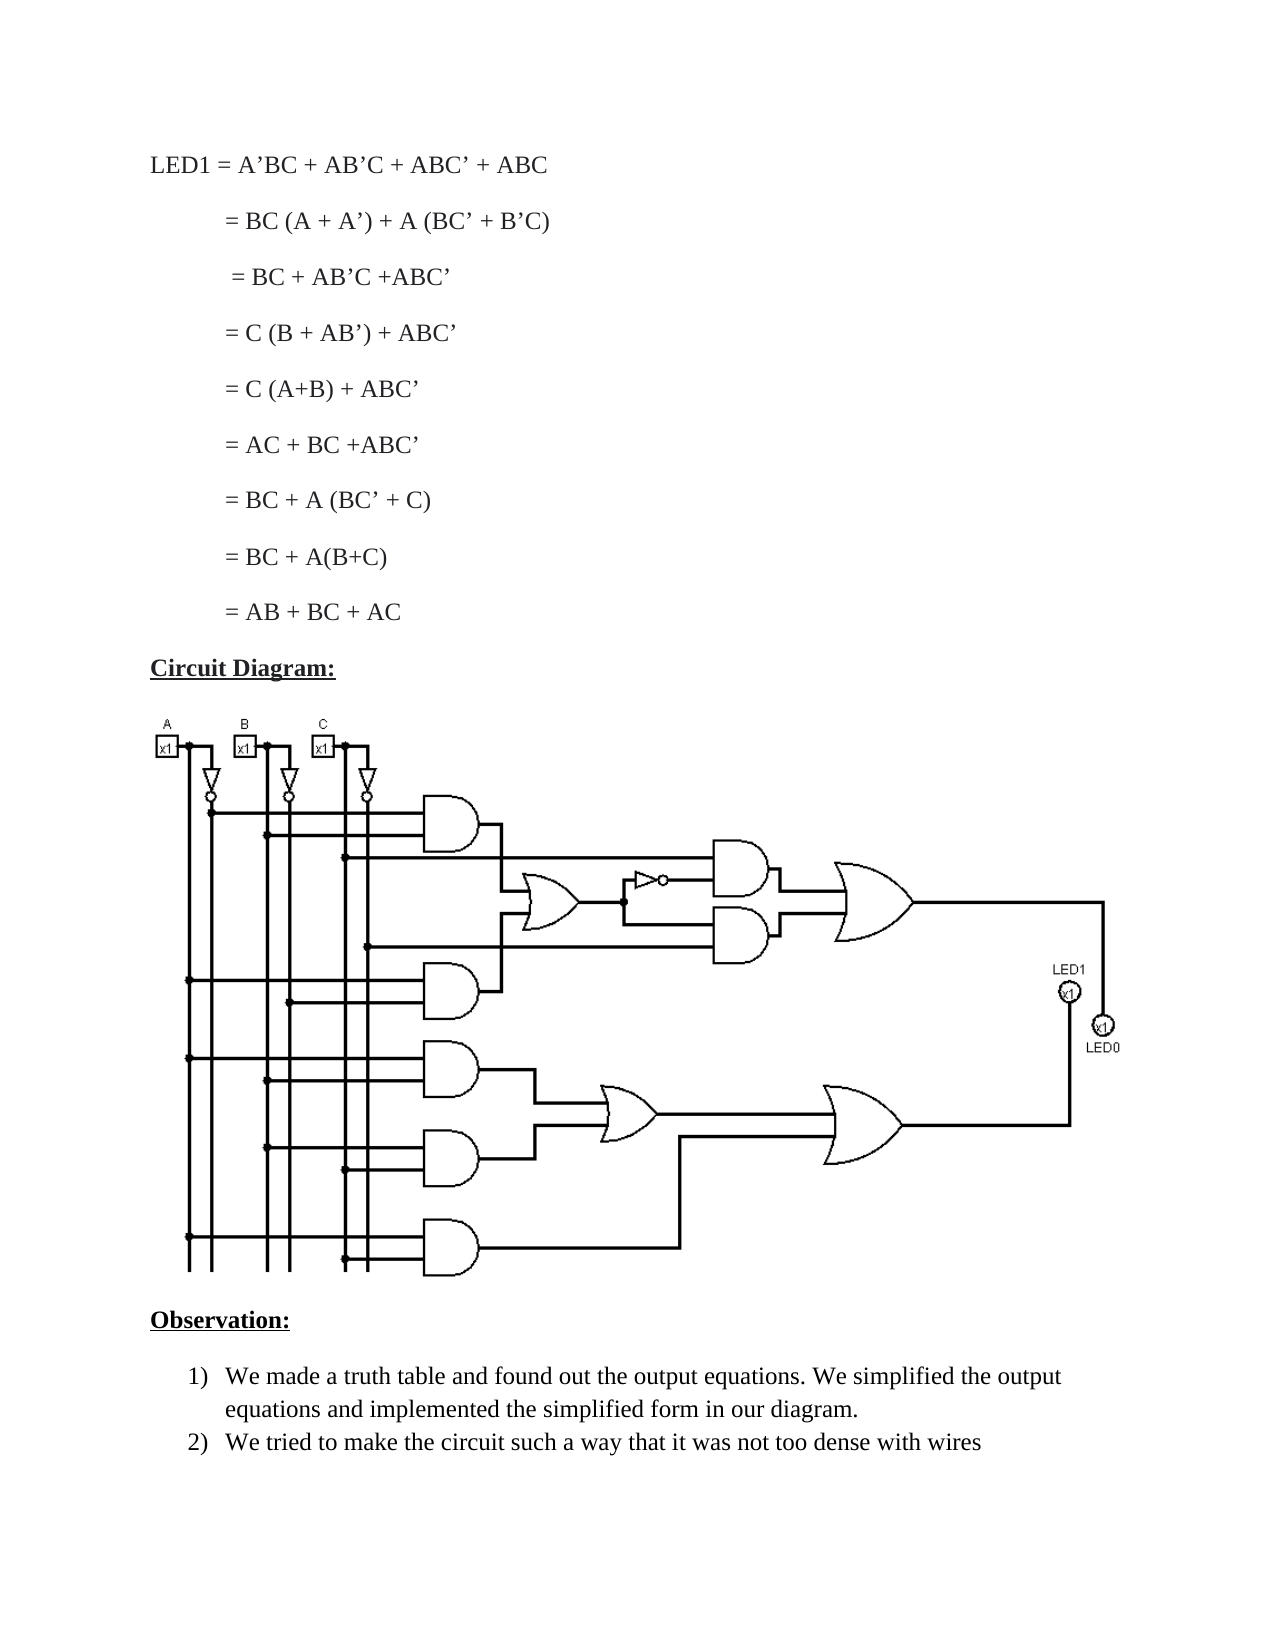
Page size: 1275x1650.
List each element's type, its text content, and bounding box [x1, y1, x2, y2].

picture [150, 709, 1123, 1279]
text = BC (A + A’) + A (BC’ + B’C) [150, 206, 1125, 235]
text = AB + BC + AC [150, 597, 1125, 626]
text Observation: [150, 1305, 1125, 1334]
list We tried to make the circuit such a way that it was not too dense with wires [187, 1427, 1125, 1456]
text = C (A+B) + ABC’ [150, 374, 1125, 402]
list We made a truth table and found out the output equations. We simplified the output equations and implemented the simplified form in our diagram. [187, 1361, 1125, 1423]
text Circuit Diagram: [150, 653, 1125, 682]
text = BC + AB’C +ABC’ [150, 262, 1125, 291]
text = BC + A(B+C) [150, 542, 1125, 570]
text = BC + A (BC’ + C) [150, 486, 1125, 514]
text = AC + BC +ABC’ [150, 430, 1125, 458]
text = C (B + AB’) + ABC’ [150, 318, 1125, 347]
text LED1 = A’BC + AB’C + ABC’ + ABC [150, 150, 1125, 179]
